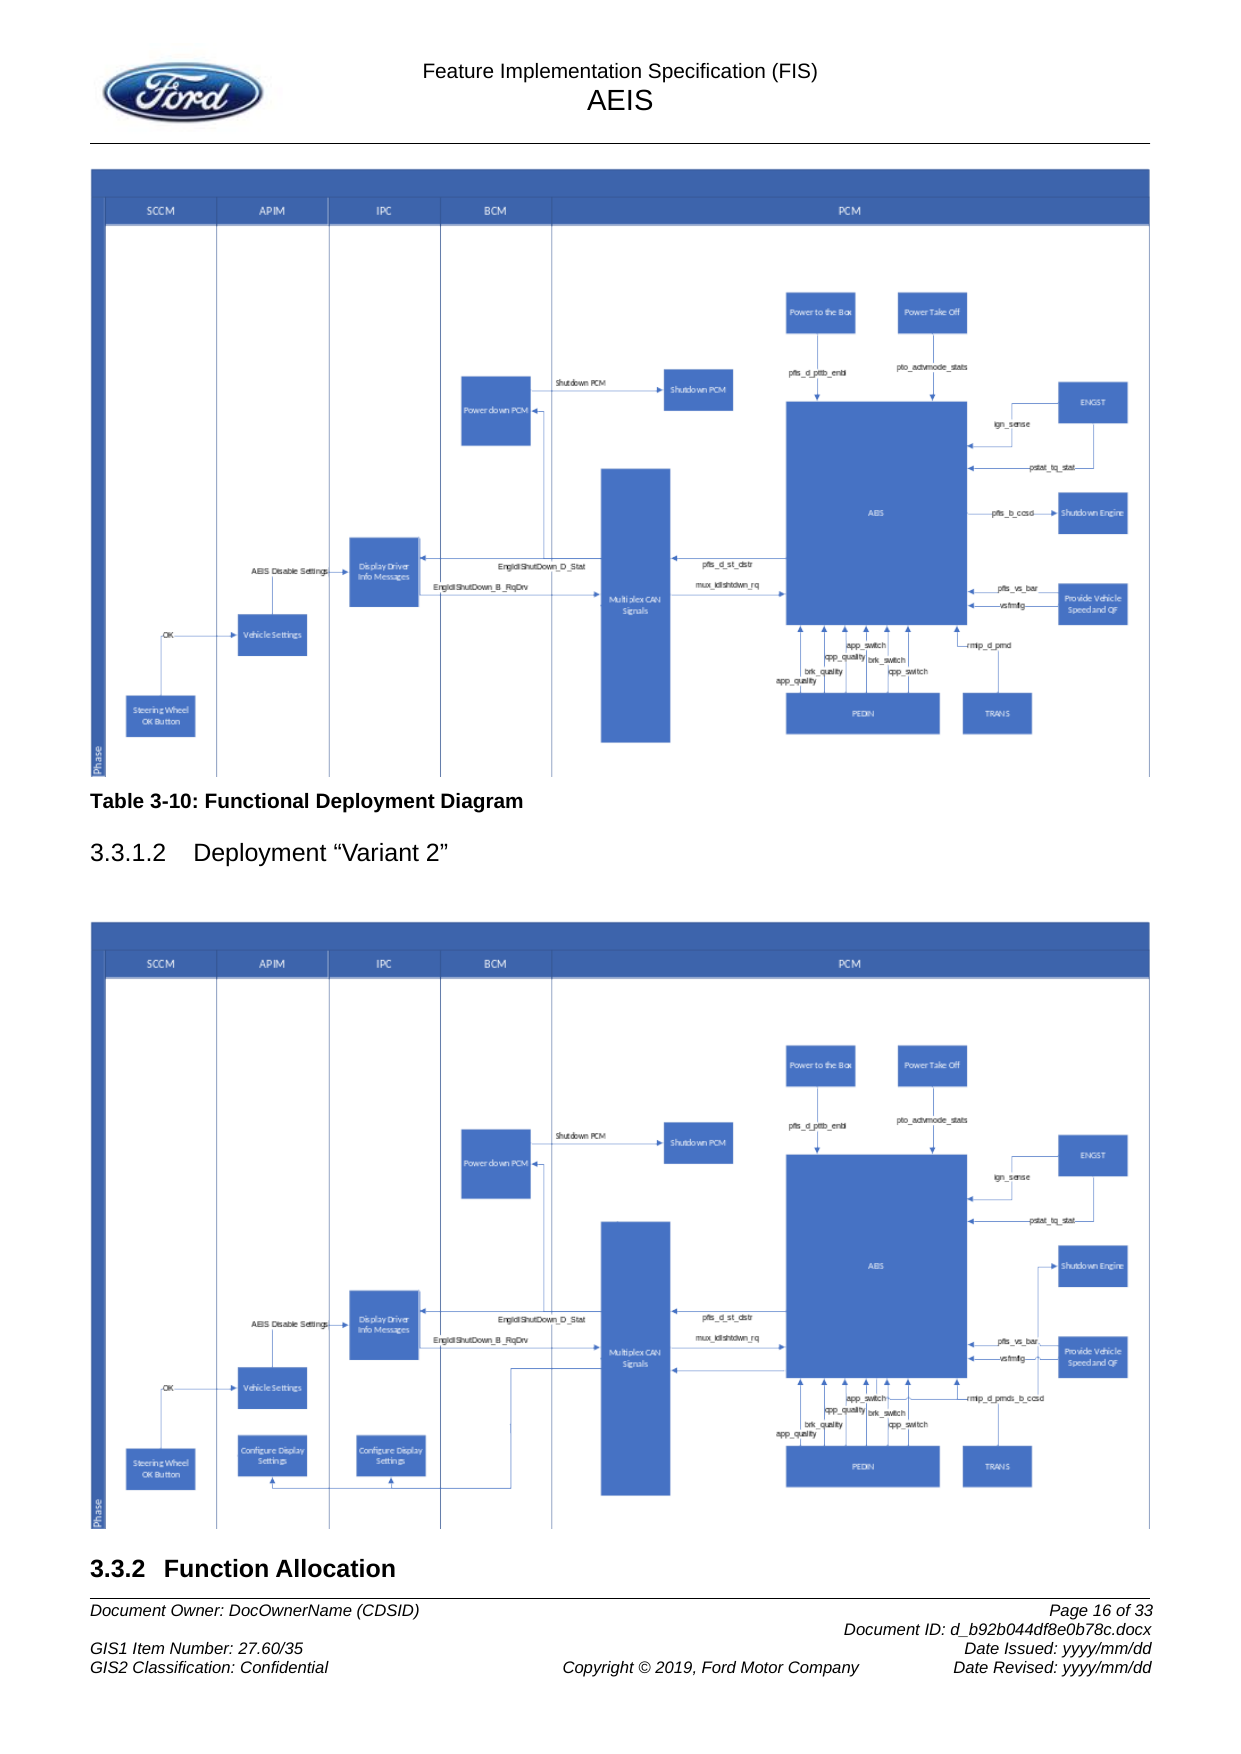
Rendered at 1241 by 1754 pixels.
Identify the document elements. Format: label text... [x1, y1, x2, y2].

subtitle Function Allocation [90, 1554, 1150, 1583]
picture [83, 43, 283, 143]
subtitle Deployment “Variant 2” [90, 838, 1150, 866]
